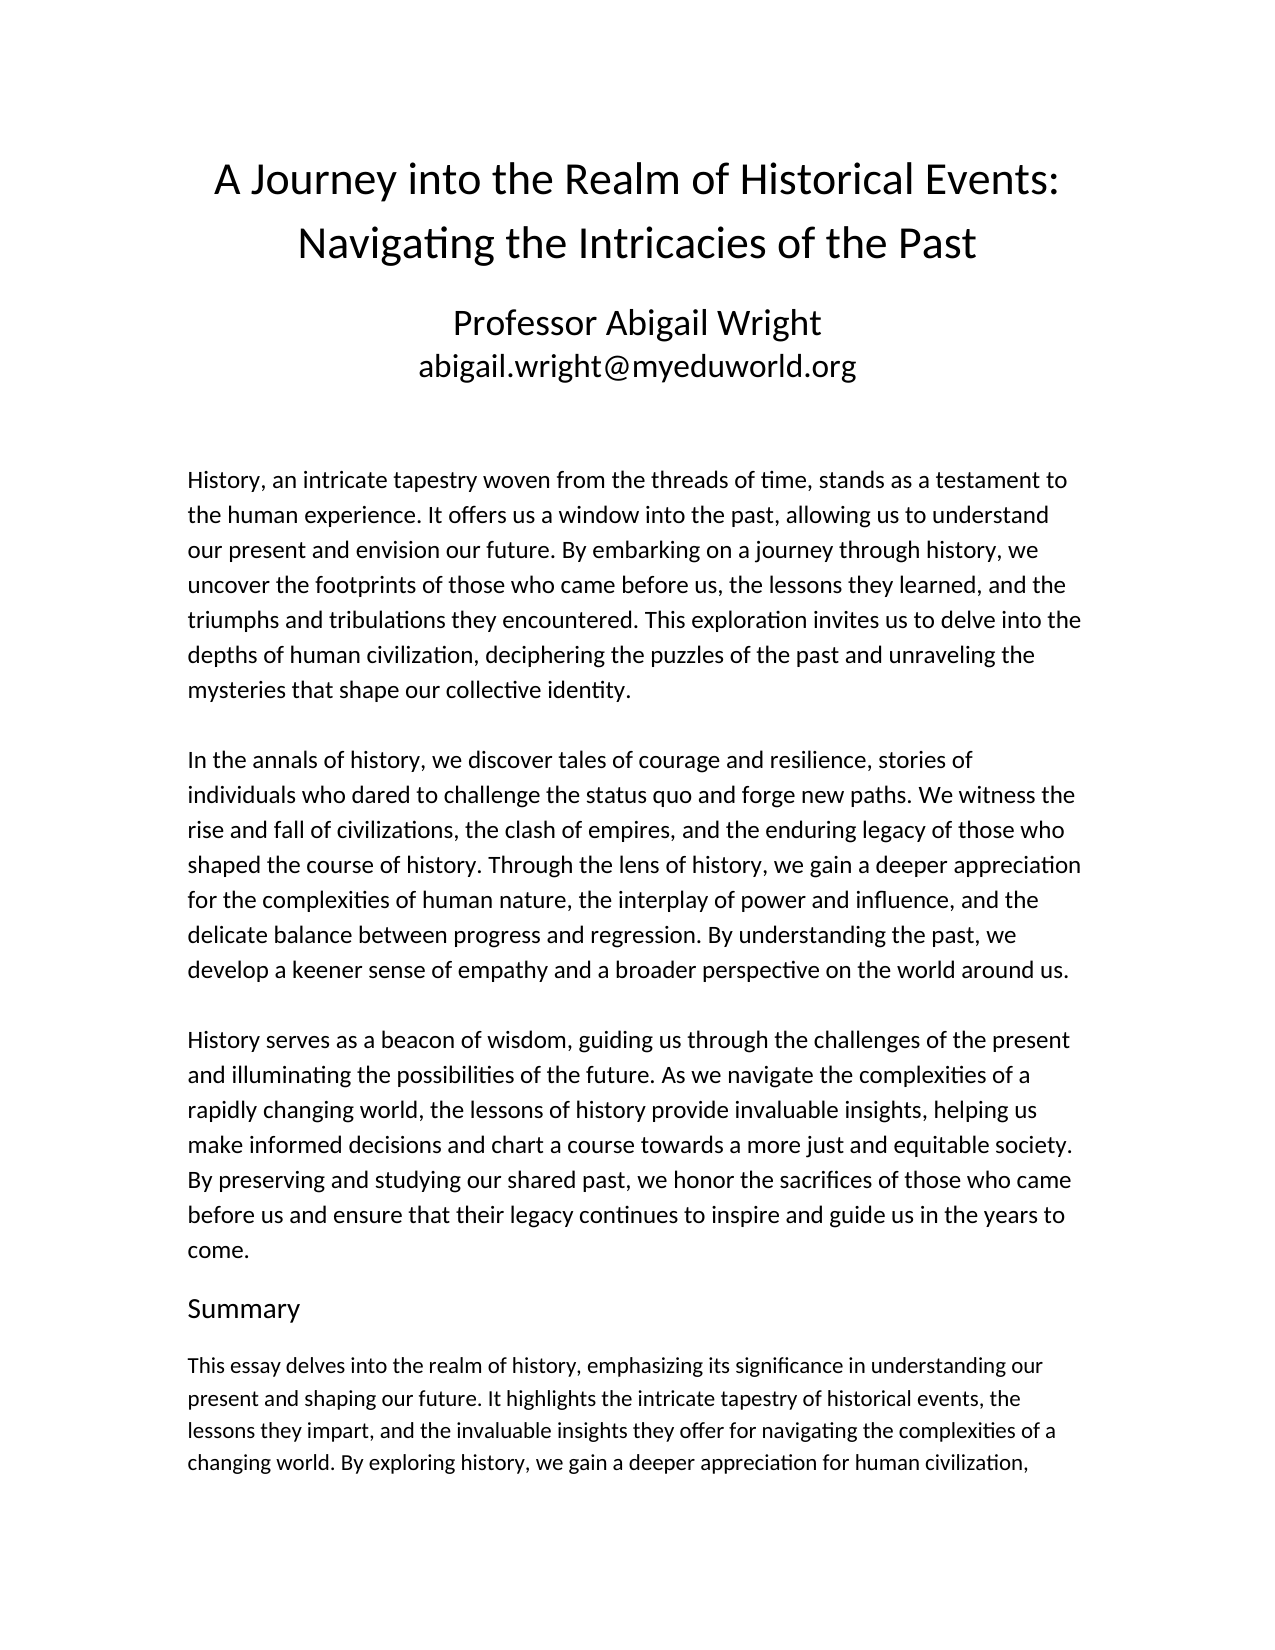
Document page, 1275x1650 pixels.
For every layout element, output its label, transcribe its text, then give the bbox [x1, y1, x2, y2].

text History, an intricate tapestry woven from the threads of time, stands as a testament to the human experience. It offers us a window into the past, allowing us to understand our present and envision our future. By embarking on a journey through history, we uncover the footprints of those who came before us, the lessons they learned, and the triumphs and tribulations they encountered. This exploration invites us to delve into the depths of human civilization, deciphering the puzzles of the past and unraveling the mysteries that shape our collective identity. In the annals of history, we discover tales of courage and resilience, stories of individuals who dared to challenge the status quo and forge new paths. We witness the rise and fall of civilizations, the clash of empires, and the enduring legacy of those who shaped the course of history. Through the lens of history, we gain a deeper appreciation for the complexities of human nature, the interplay of power and influence, and the delicate balance between progress and regression. By understanding the past, we develop a keener sense of empathy and a broader perspective on the world around us. History serves as a beacon of wisdom, guiding us through the challenges of the present and illuminating the possibilities of the future. As we navigate the complexities of a rapidly changing world, the lessons of history provide invaluable insights, helping us make informed decisions and chart a course towards a more just and equitable society. By preserving and studying our shared past, we honor the sacrifices of those who came before us and ensure that their legacy continues to inspire and guide us in the years to come. [187, 464, 1087, 1264]
text Professor Abigail Wright [187, 299, 1087, 345]
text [187, 1351, 1087, 1476]
text abigail.wright@myeduworld.org [187, 345, 1087, 386]
text A Journey into the Realm of Historical Events: Navigating the Intricacies of the Past [187, 150, 1087, 270]
text Summary [187, 1290, 1087, 1325]
